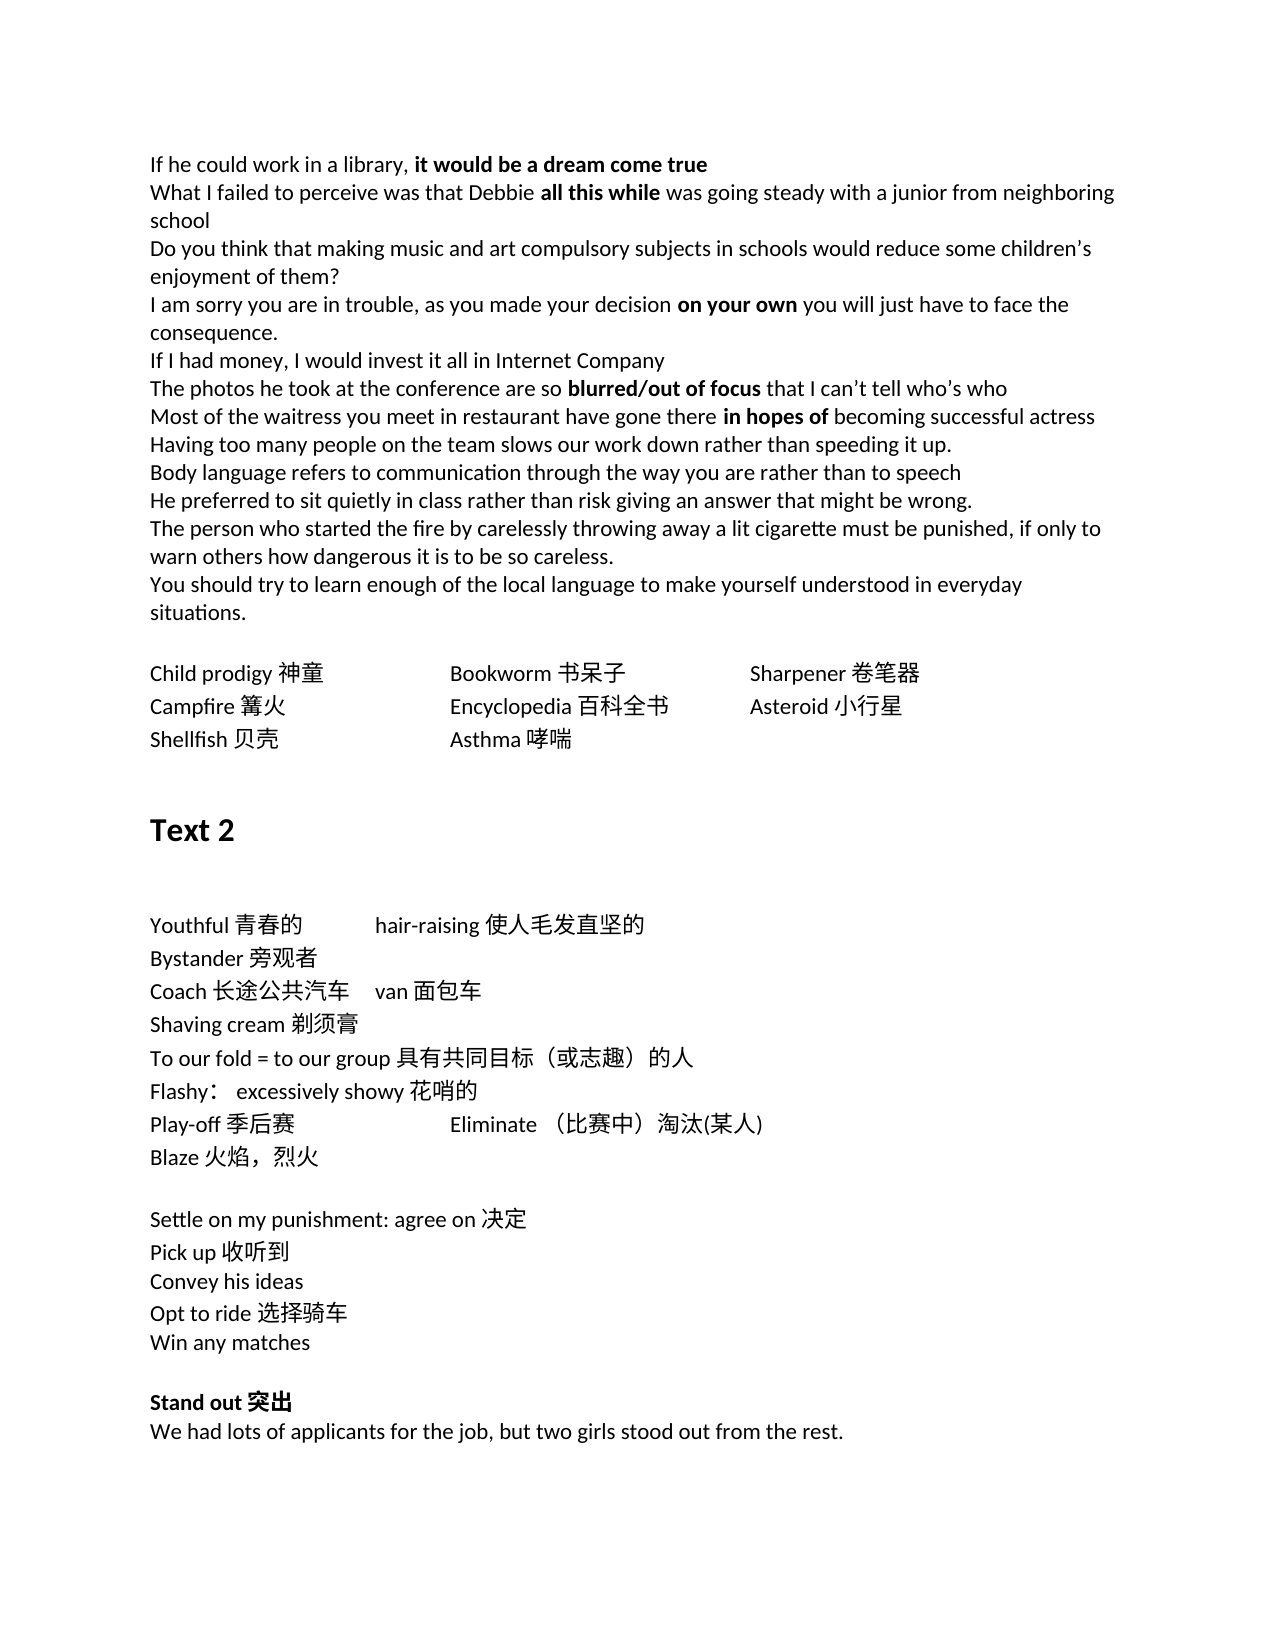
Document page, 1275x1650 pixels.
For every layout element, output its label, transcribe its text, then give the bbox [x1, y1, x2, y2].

text The photos he took at the conference are so blurred/out of focus that I can’t tell who’s who [150, 374, 1125, 402]
text If he could work in a library, it would be a dream come true [150, 150, 1125, 178]
text Coach 长途公共汽车 van 面包车 [150, 973, 1125, 1006]
text Pick up 收听到 [150, 1234, 1125, 1267]
text Shaving cream 剃须膏 [150, 1006, 1125, 1039]
text We had lots of applicants for the job, but two girls stood out from the rest. [150, 1417, 1125, 1446]
text What I failed to perceive was that Debbie all this while was going steady with a junior from neighboring school [150, 178, 1125, 234]
text Most of the waitress you meet in restaurant have gone there in hopes of becoming successful actress [150, 402, 1125, 430]
text To our fold = to our group 具有共同目标（或志趣）的人 [150, 1039, 1125, 1073]
text Child prodigy 神童 Bookworm 书呆子 Sharpener 卷笔器 [150, 654, 1125, 688]
text Having too many people on the team slows our work down rather than speeding it up. [150, 430, 1125, 458]
text Shellfish 贝壳 Asthma 哮喘 [150, 721, 1125, 754]
text Flashy： excessively showy 花哨的 [150, 1073, 1125, 1106]
text Youthful 青春的 hair-raising 使人毛发直坚的 [150, 907, 1125, 940]
text The person who started the fire by carelessly throwing away a lit cigarette must be punished, if only to warn others how dangerous it is to be so careless. [150, 514, 1125, 570]
text Convey his ideas [150, 1267, 1125, 1295]
text Campfire 篝火 Encyclopedia 百科全书 Asteroid 小行星 [150, 688, 1125, 721]
text You should try to learn enough of the local language to make yourself understood in everyday situations. [150, 570, 1125, 626]
text Body language refers to communication through the way you are rather than to speech [150, 458, 1125, 486]
text I am sorry you are in trouble, as you made your decision on your own you will just have to face the consequence. [150, 290, 1125, 346]
text Blaze 火焰，烈火 [150, 1139, 1125, 1172]
text Settle on my punishment: agree on 决定 [150, 1201, 1125, 1234]
subtitle Text 2 [150, 809, 1125, 850]
text If I had money, I would invest it all in Internet Company [150, 346, 1125, 374]
text Bystander 旁观者 [150, 940, 1125, 973]
text Opt to ride 选择骑车 [150, 1295, 1125, 1328]
text He preferred to sit quietly in class rather than risk giving an answer that might be wrong. [150, 486, 1125, 514]
text Play-off 季后赛 Eliminate （比赛中）淘汰(某人) [150, 1106, 1125, 1139]
text Do you think that making music and art compulsory subjects in schools would reduce some children’s enjoyment of them? [150, 234, 1125, 290]
text Win any matches [150, 1328, 1125, 1356]
text Stand out 突出 [150, 1384, 1125, 1417]
